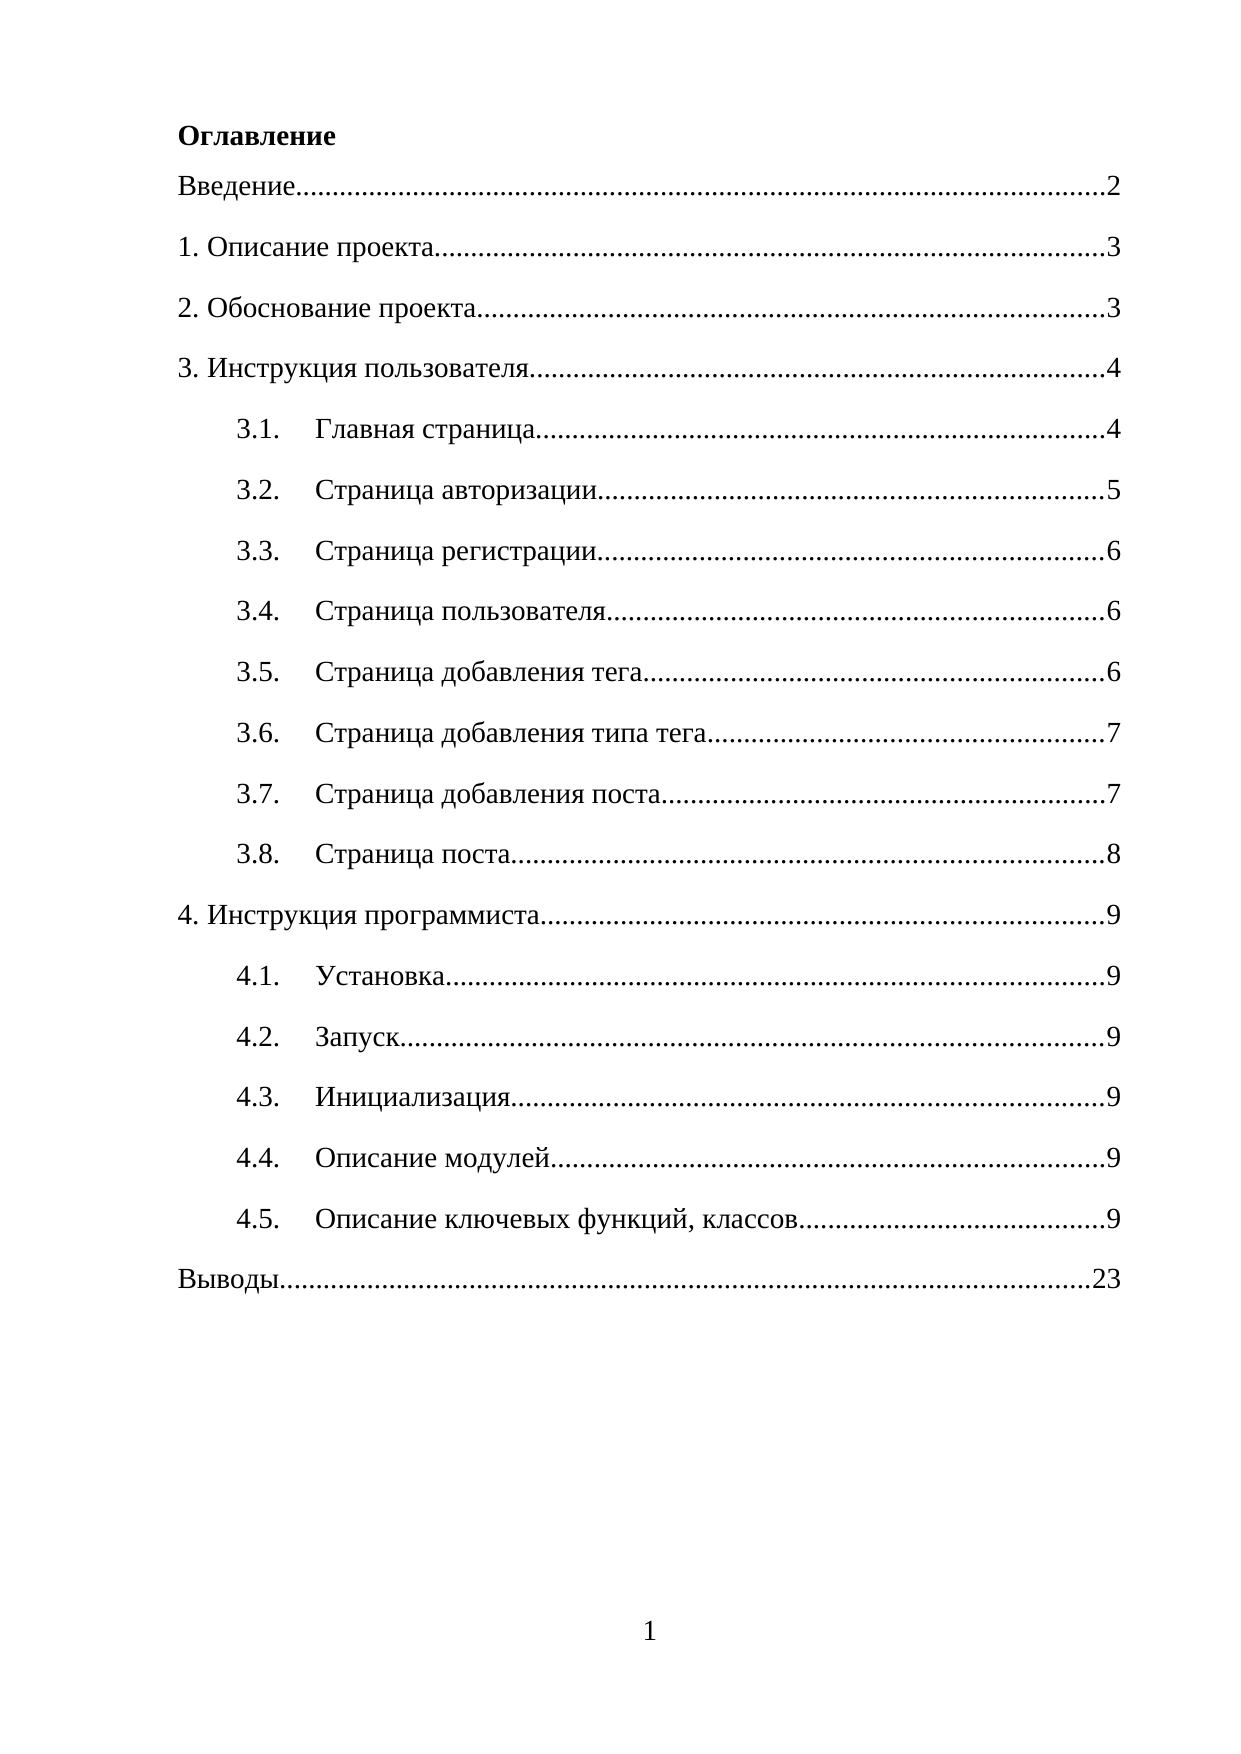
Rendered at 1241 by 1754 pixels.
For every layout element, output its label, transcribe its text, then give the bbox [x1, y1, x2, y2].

text Оглавление [177, 118, 1122, 152]
text 3.8. Страница поста 8 [236, 836, 1122, 870]
text 1. Описание проекта 3 [177, 229, 1122, 263]
text 2. Обоснование проекта 3 [177, 290, 1122, 323]
text 3.3. Страница регистрации 6 [236, 533, 1122, 566]
text 3.1. Главная страница 4 [236, 411, 1122, 445]
text 3.2. Страница авторизации 5 [236, 472, 1122, 506]
text 3.5. Страница добавления тега 6 [236, 654, 1122, 688]
text 3.4. Страница пользователя 6 [236, 593, 1122, 627]
text 3. Инструкция пользователя 4 [177, 351, 1122, 384]
text 4. Инструкция программиста 9 [177, 897, 1122, 931]
text Выводы 23 [177, 1262, 1122, 1295]
text 4.3. Инициализация 9 [236, 1079, 1122, 1113]
text 4.2. Запуск 9 [236, 1019, 1122, 1052]
text 4.5. Описание ключевых функций, классов 9 [236, 1201, 1122, 1234]
text 4.4. Описание модулей 9 [236, 1140, 1122, 1174]
text 3.7. Страница добавления поста 7 [236, 776, 1122, 809]
text 3.6. Страница добавления типа тега 7 [236, 715, 1122, 748]
text 4.1. Установка 9 [236, 958, 1122, 991]
text Введение 2 [177, 168, 1122, 202]
